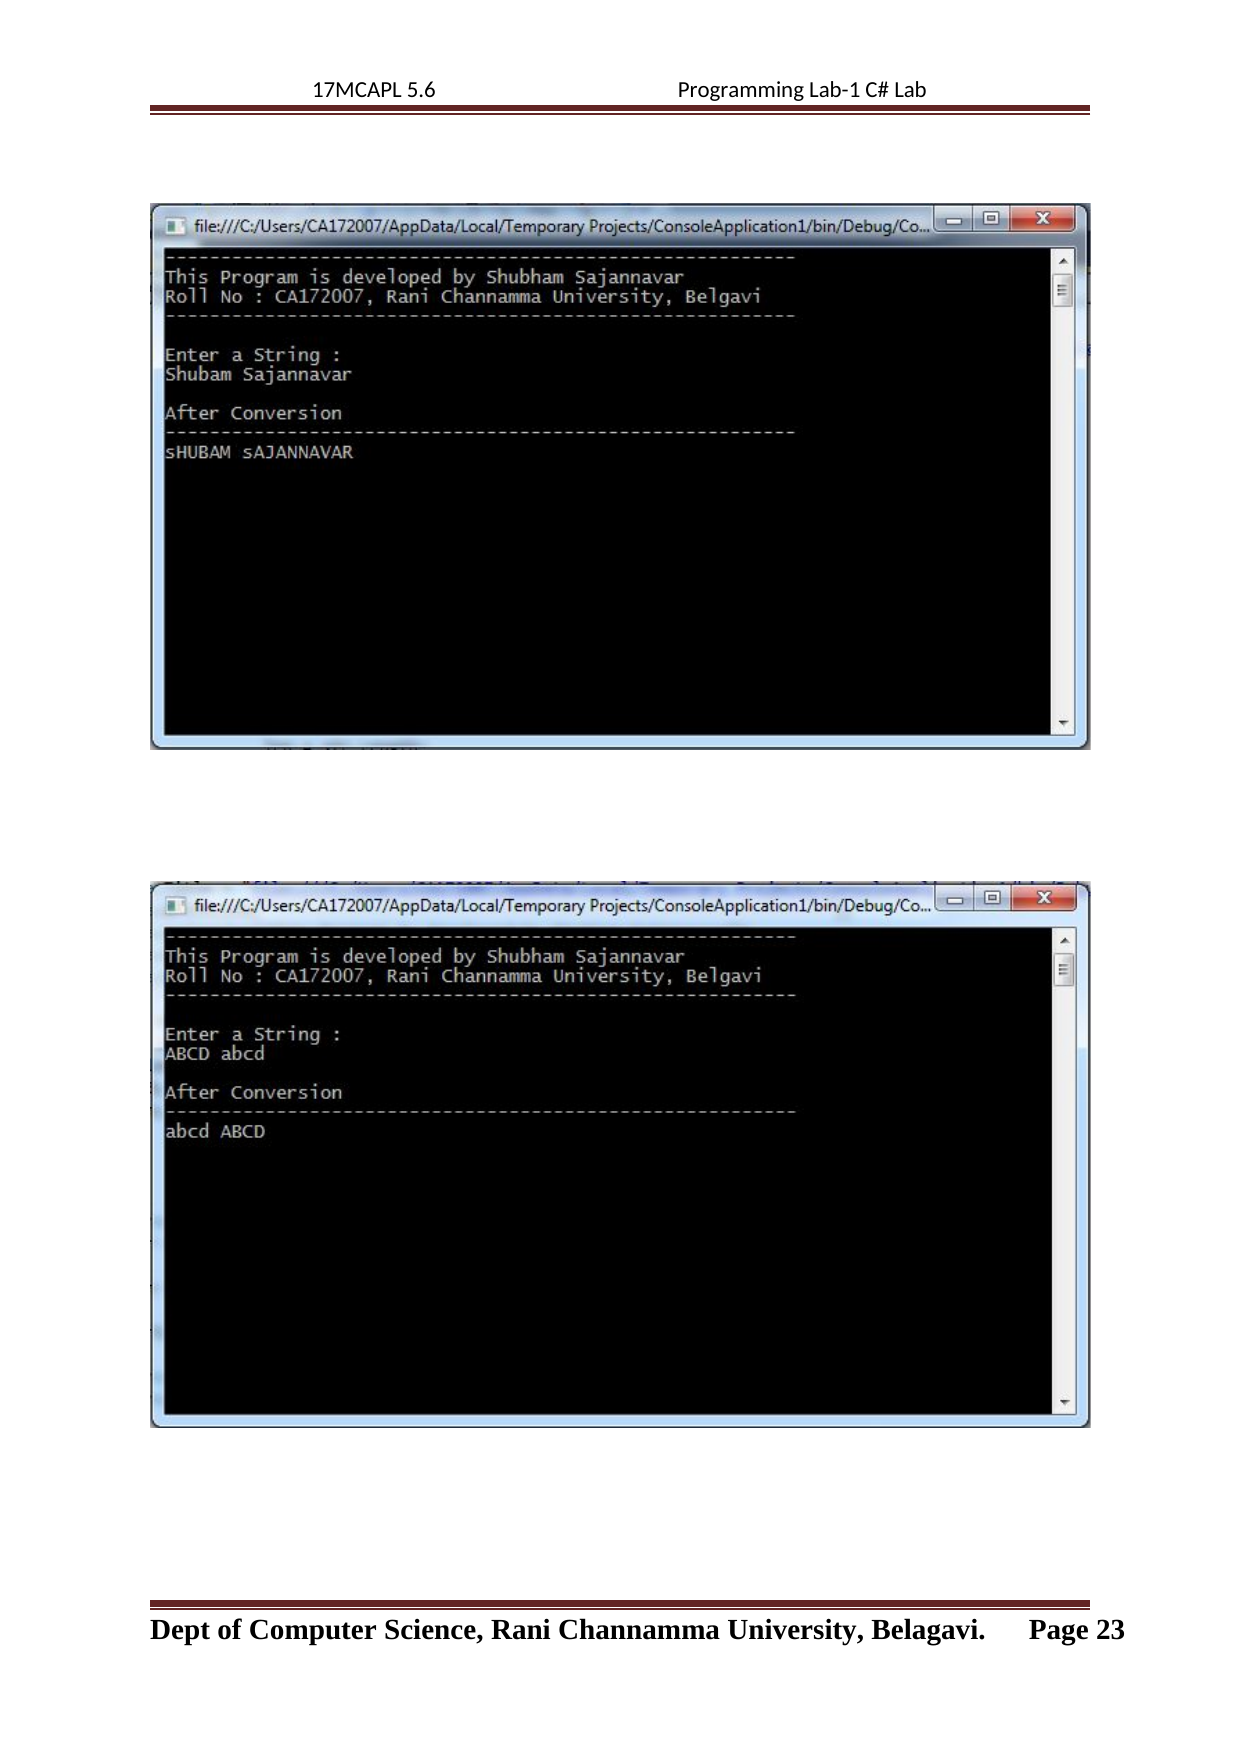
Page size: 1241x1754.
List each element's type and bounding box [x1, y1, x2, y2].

picture [150, 881, 1091, 1428]
picture [150, 203, 1091, 750]
